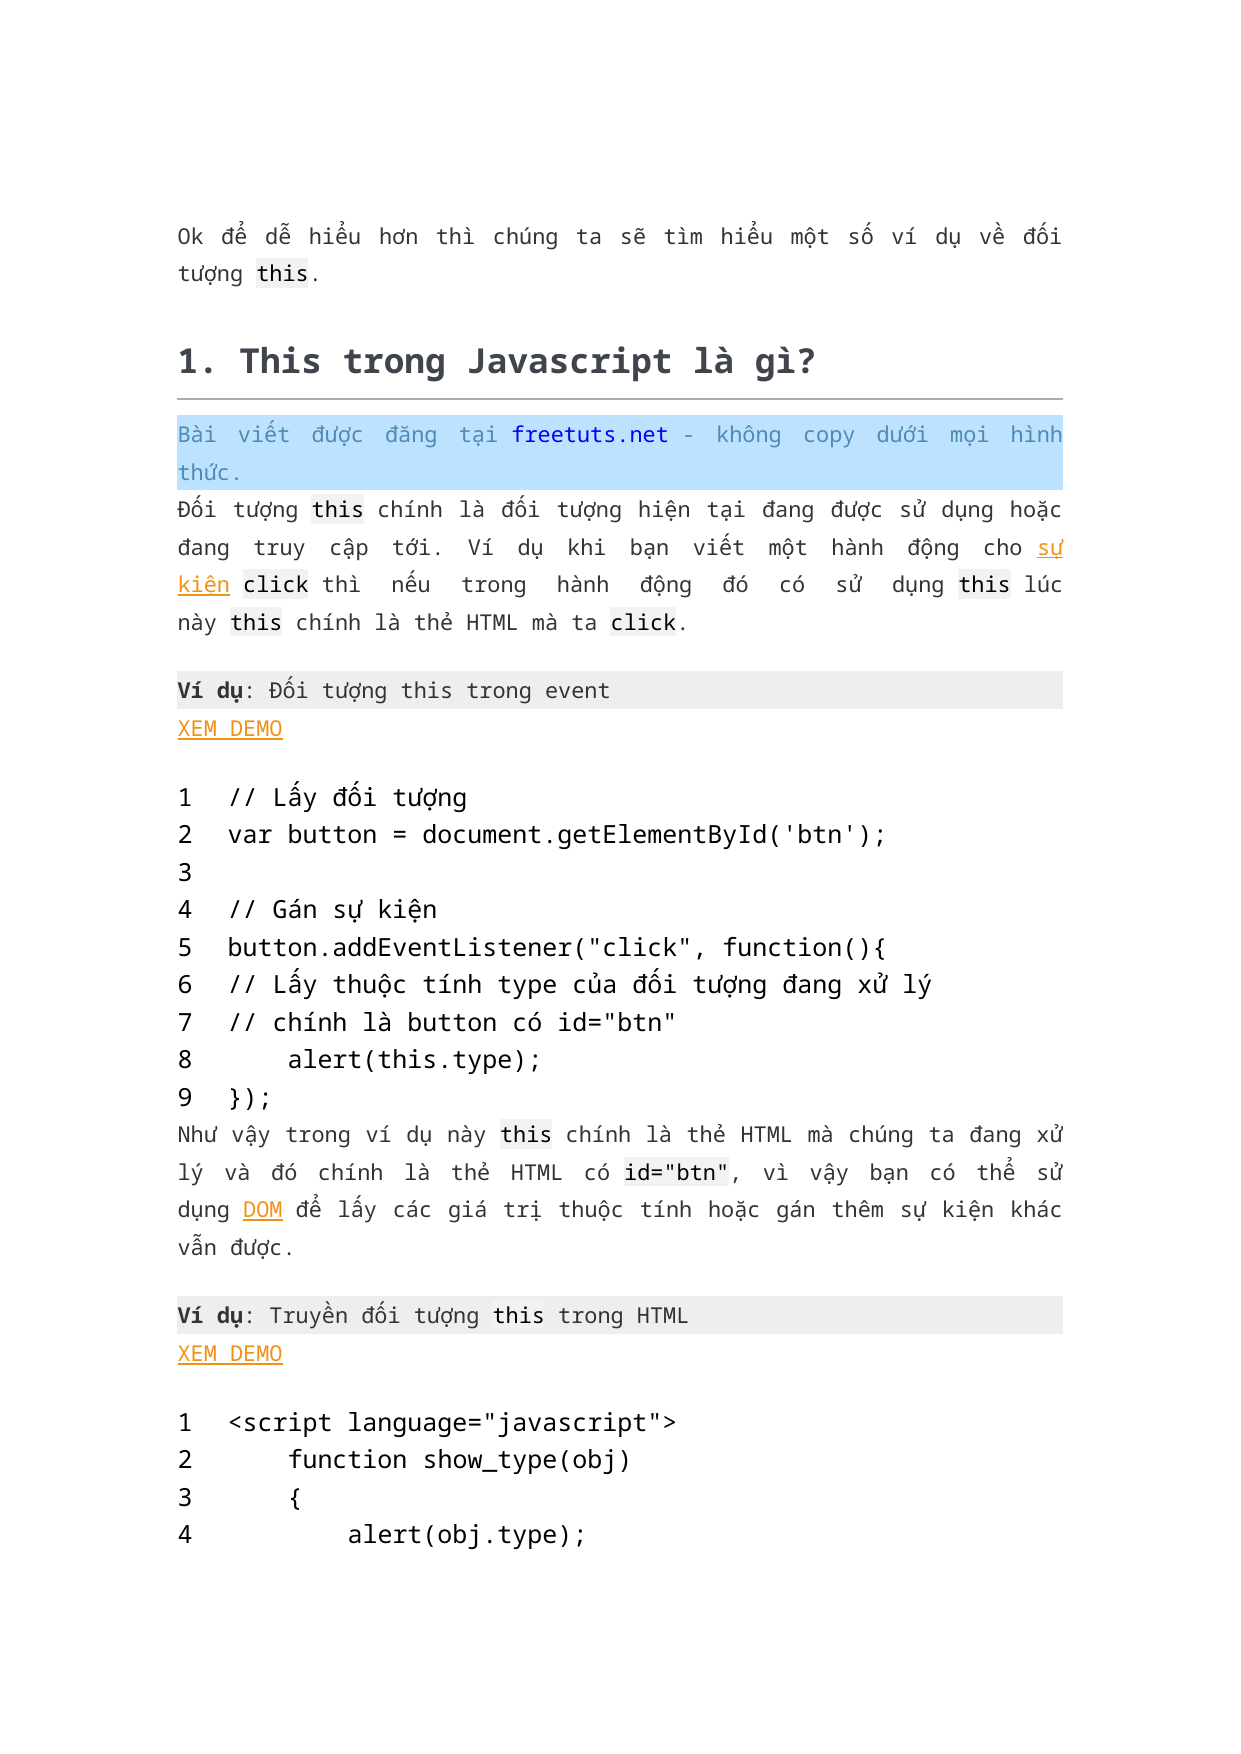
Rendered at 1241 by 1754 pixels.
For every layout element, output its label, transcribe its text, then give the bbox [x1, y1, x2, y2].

text Như vậy trong ví dụ này this chính là thẻ HTML mà chúng ta đang xử lý và đó chính là thẻ HTML có id="btn", vì vậy bạn có thể sử dụng DOM để lấy các giá trị thuộc tính hoặc gán thêm sự kiện khác vẫn được. [177, 1115, 1063, 1265]
text Ok để dễ hiểu hơn thì chúng ta sẽ tìm hiểu một số ví dụ về đối tượng this. [177, 217, 1063, 292]
text 1. This trong Javascript là gì? [177, 323, 1063, 398]
text Đối tượng this chính là đối tượng hiện tại đang được sử dụng hoặc đang truy cập tới. Ví dụ khi bạn viết một hành động cho sự kiện click thì nếu trong hành động đó có sử dụng this lúc này this chính là thẻ HTML mà ta click. [177, 490, 1063, 640]
text Bài viết được đăng tại freetuts.net - không copy dưới mọi hình thức. [177, 415, 1063, 490]
text XEM DEMO [177, 1334, 1063, 1371]
text XEM DEMO [177, 709, 1063, 746]
table_header 1 2 3 4 5 6 7 [177, 1403, 227, 1553]
text Ví dụ: Truyền đối tượng this trong HTML [177, 1296, 1063, 1334]
text Ví dụ: Đối tượng this trong event [177, 671, 1063, 709]
table_header 1 2 3 4 5 6 7 8 9 [177, 778, 227, 1115]
table_header // Lấy đối tượng var button = document.getElementById('btn'); // Gán sự kiện button.addEventListener("click", function(){ // Lấy thuộc tính type của đối tượng đang xử lý // chính là button có id="btn" alert(this.type); }); [227, 778, 1130, 1115]
